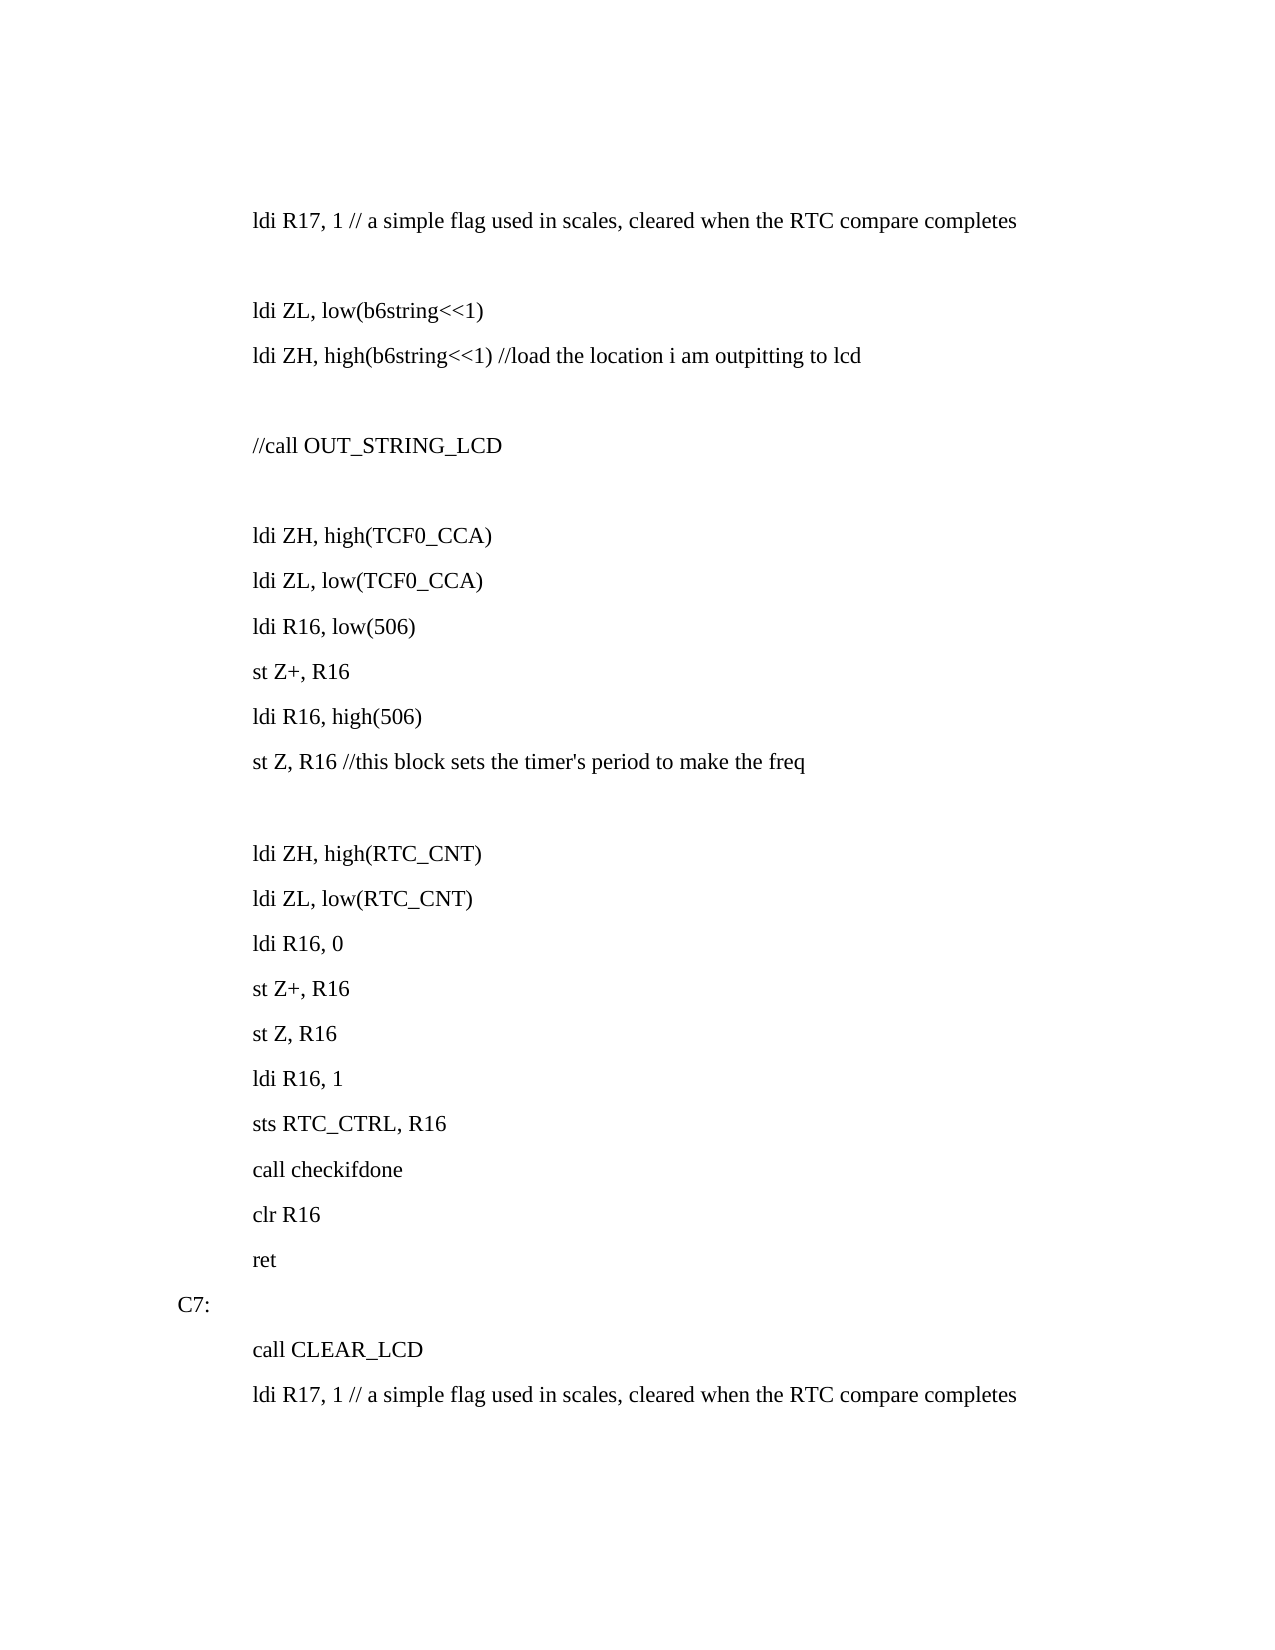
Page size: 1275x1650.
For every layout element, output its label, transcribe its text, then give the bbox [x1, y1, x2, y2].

text call CLEAR_LCD [177, 1336, 1098, 1362]
text C7: [177, 1291, 1098, 1317]
text ldi ZH, high(RTC_CNT) [177, 840, 1098, 866]
text ldi R17, 1 // a simple flag used in scales, cleared when the RTC compare completes [177, 1381, 1098, 1407]
text clr R16 [177, 1201, 1098, 1227]
text //call OUT_STRING_LCD [177, 432, 1098, 459]
text st Z+, R16 [177, 658, 1098, 684]
text call checkifdone [177, 1156, 1098, 1182]
text ldi ZH, high(b6string<<1) //load the location i am outpitting to lcd [177, 342, 1098, 368]
text ldi R16, low(506) [177, 613, 1098, 639]
text ret [177, 1246, 1098, 1272]
text st Z+, R16 [177, 975, 1098, 1002]
text ldi R16, high(506) [177, 703, 1098, 729]
text ldi ZL, low(RTC_CNT) [177, 885, 1098, 911]
text sts RTC_CTRL, R16 [177, 1111, 1098, 1137]
text st Z, R16 [177, 1020, 1098, 1047]
text ldi R17, 1 // a simple flag used in scales, cleared when the RTC compare completes [177, 207, 1098, 233]
text ldi ZL, low(b6string<<1) [177, 297, 1098, 323]
text ldi R16, 0 [177, 930, 1098, 956]
text ldi ZL, low(TCF0_CCA) [177, 568, 1098, 594]
text st Z, R16 //this block sets the timer's period to make the freq [177, 748, 1098, 774]
text ldi R16, 1 [177, 1065, 1098, 1092]
text ldi ZH, high(TCF0_CCA) [177, 522, 1098, 549]
